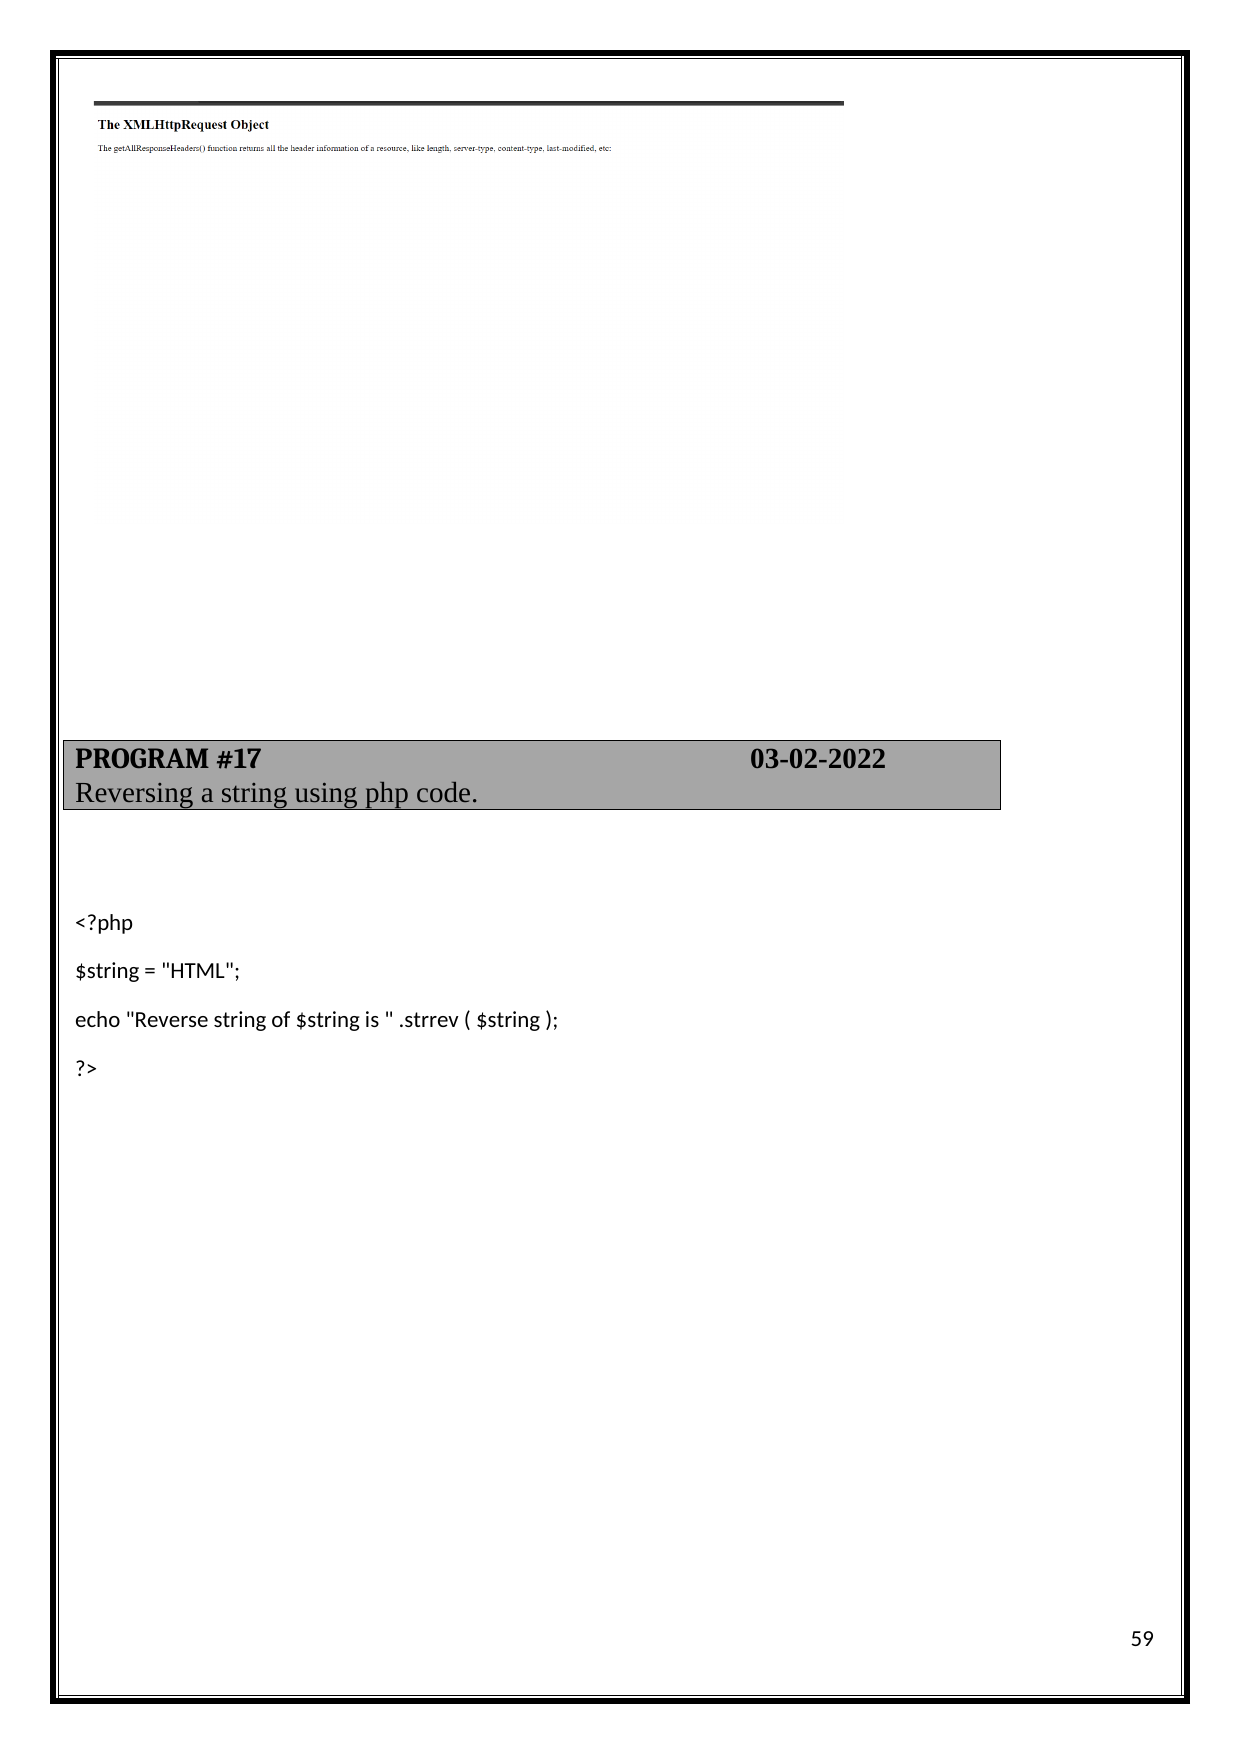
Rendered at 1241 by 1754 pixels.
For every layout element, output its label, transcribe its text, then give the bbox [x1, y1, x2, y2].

table_header PROGRAM #17 03-02-2022 Reversing a string using php code. [64, 741, 1000, 809]
text echo "Reverse string of $string is " .strrev ( $string ); [75, 1006, 1165, 1033]
text <?php [75, 908, 1165, 936]
text $string = "HTML"; [75, 957, 1165, 985]
text ?> [75, 1054, 1165, 1082]
